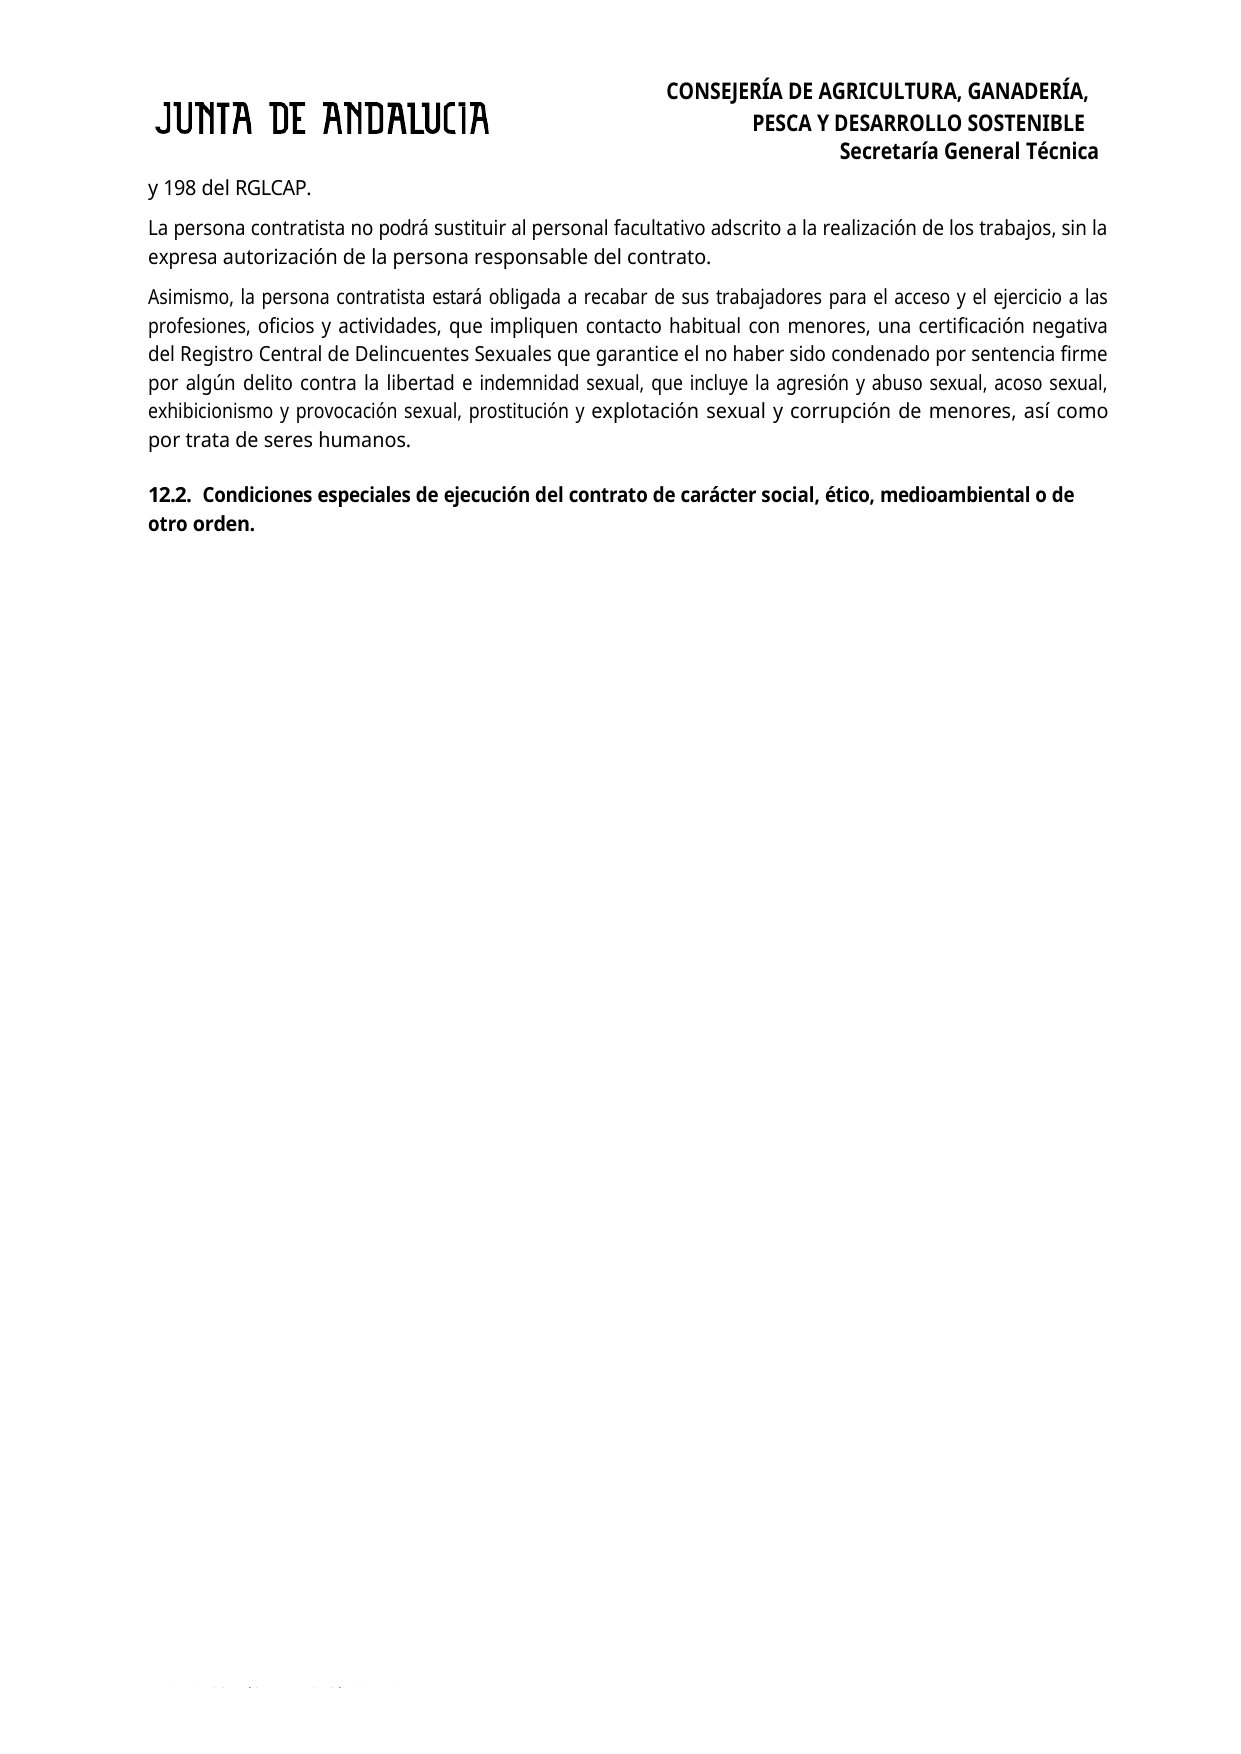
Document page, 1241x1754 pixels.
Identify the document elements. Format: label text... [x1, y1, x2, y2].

picture [173, 102, 192, 134]
picture [364, 102, 384, 134]
text La persona contratista no podrá sustituir al personal facultativo adscrito a la realización de los trabajos, sin la expresa autorización de la persona responsable del contrato. [148, 213, 1109, 270]
picture [269, 102, 306, 134]
picture [195, 102, 214, 134]
text Asimismo, la persona contratista estará obligada a recabar de sus trabajadores para el acceso y el ejercicio a las profesiones, oficios y actividades, que impliquen contacto habitual con menores, una certificación negativa del Registro Central de Delincuentes Sexuales que garantice el no haber sido condenado por sentencia firme por algún delito contra la libertad e indemnidad sexual, que incluye la agresión y abuso sexual, acoso sexual, exhibicionismo y provocación sexual, prostitución y explotación sexual y corrupción de menores, así como por trata de seres humanos. [148, 282, 1109, 453]
picture [470, 102, 489, 134]
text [148, 173, 1109, 201]
picture [155, 102, 170, 134]
subtitle Condiciones especiales de ejecución del contrato de carácter social, ético, medioambiental o de otro orden. [148, 481, 1110, 537]
picture [443, 102, 466, 134]
picture [232, 102, 252, 134]
picture [323, 102, 362, 134]
